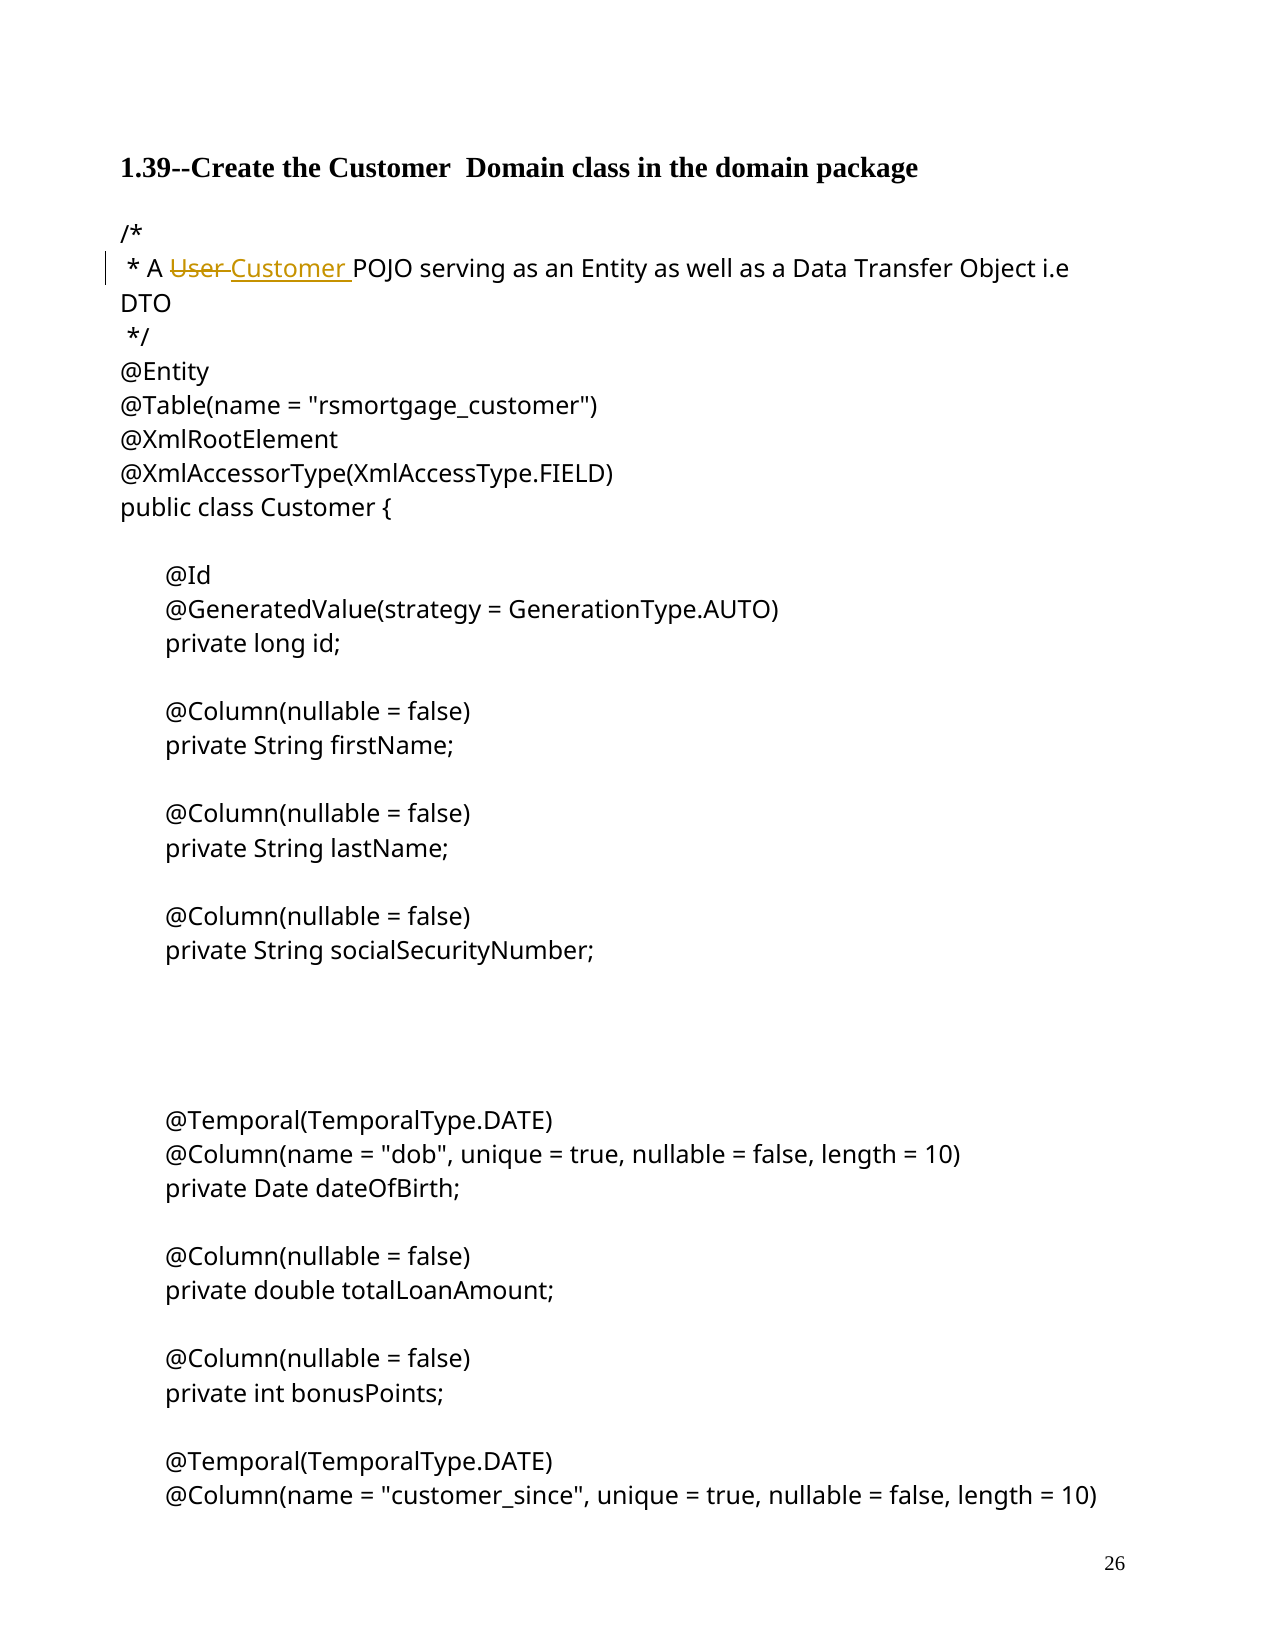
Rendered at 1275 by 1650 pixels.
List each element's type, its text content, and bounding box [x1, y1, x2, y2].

text */ [120, 319, 1125, 353]
text @Column(nullable = false) [120, 694, 1125, 728]
text @Column(nullable = false) [120, 1341, 1125, 1375]
text @XmlAccessorType(XmlAccessType.FIELD) [120, 456, 1125, 489]
text public class Customer { [120, 489, 1125, 524]
text private int bonusPoints; [120, 1375, 1125, 1409]
text @Temporal(TemporalType.DATE) [120, 1443, 1125, 1477]
subtitle 1.39--Create the Customer Domain class in the domain package [120, 150, 1125, 183]
text @Column(nullable = false) [120, 1239, 1125, 1273]
text @Column(name = "customer_since", unique = true, nullable = false, length = 10) [120, 1477, 1125, 1511]
text private String socialSecurityNumber; [120, 932, 1125, 966]
text @Column(nullable = false) [120, 898, 1125, 932]
text @Column(nullable = false) [120, 796, 1125, 830]
text @Table(name = "rsmortgage_customer") [120, 387, 1125, 421]
text @Id [120, 558, 1125, 592]
text private Date dateOfBirth; [120, 1171, 1125, 1205]
text * A POJO serving as an Entity as well as a Data Transfer Object i.e DTO [120, 251, 1125, 319]
text private double totalLoanAmount; [120, 1273, 1125, 1307]
text @Column(name = "dob", unique = true, nullable = false, length = 10) [120, 1137, 1125, 1171]
text private long id; [120, 626, 1125, 660]
text @Temporal(TemporalType.DATE) [120, 1103, 1125, 1137]
text @GeneratedValue(strategy = GenerationType.AUTO) [120, 592, 1125, 626]
text private String firstName; [120, 728, 1125, 762]
text private String lastName; [120, 830, 1125, 864]
text @Entity [120, 353, 1125, 387]
text /* [120, 217, 1125, 251]
text @XmlRootElement [120, 421, 1125, 456]
